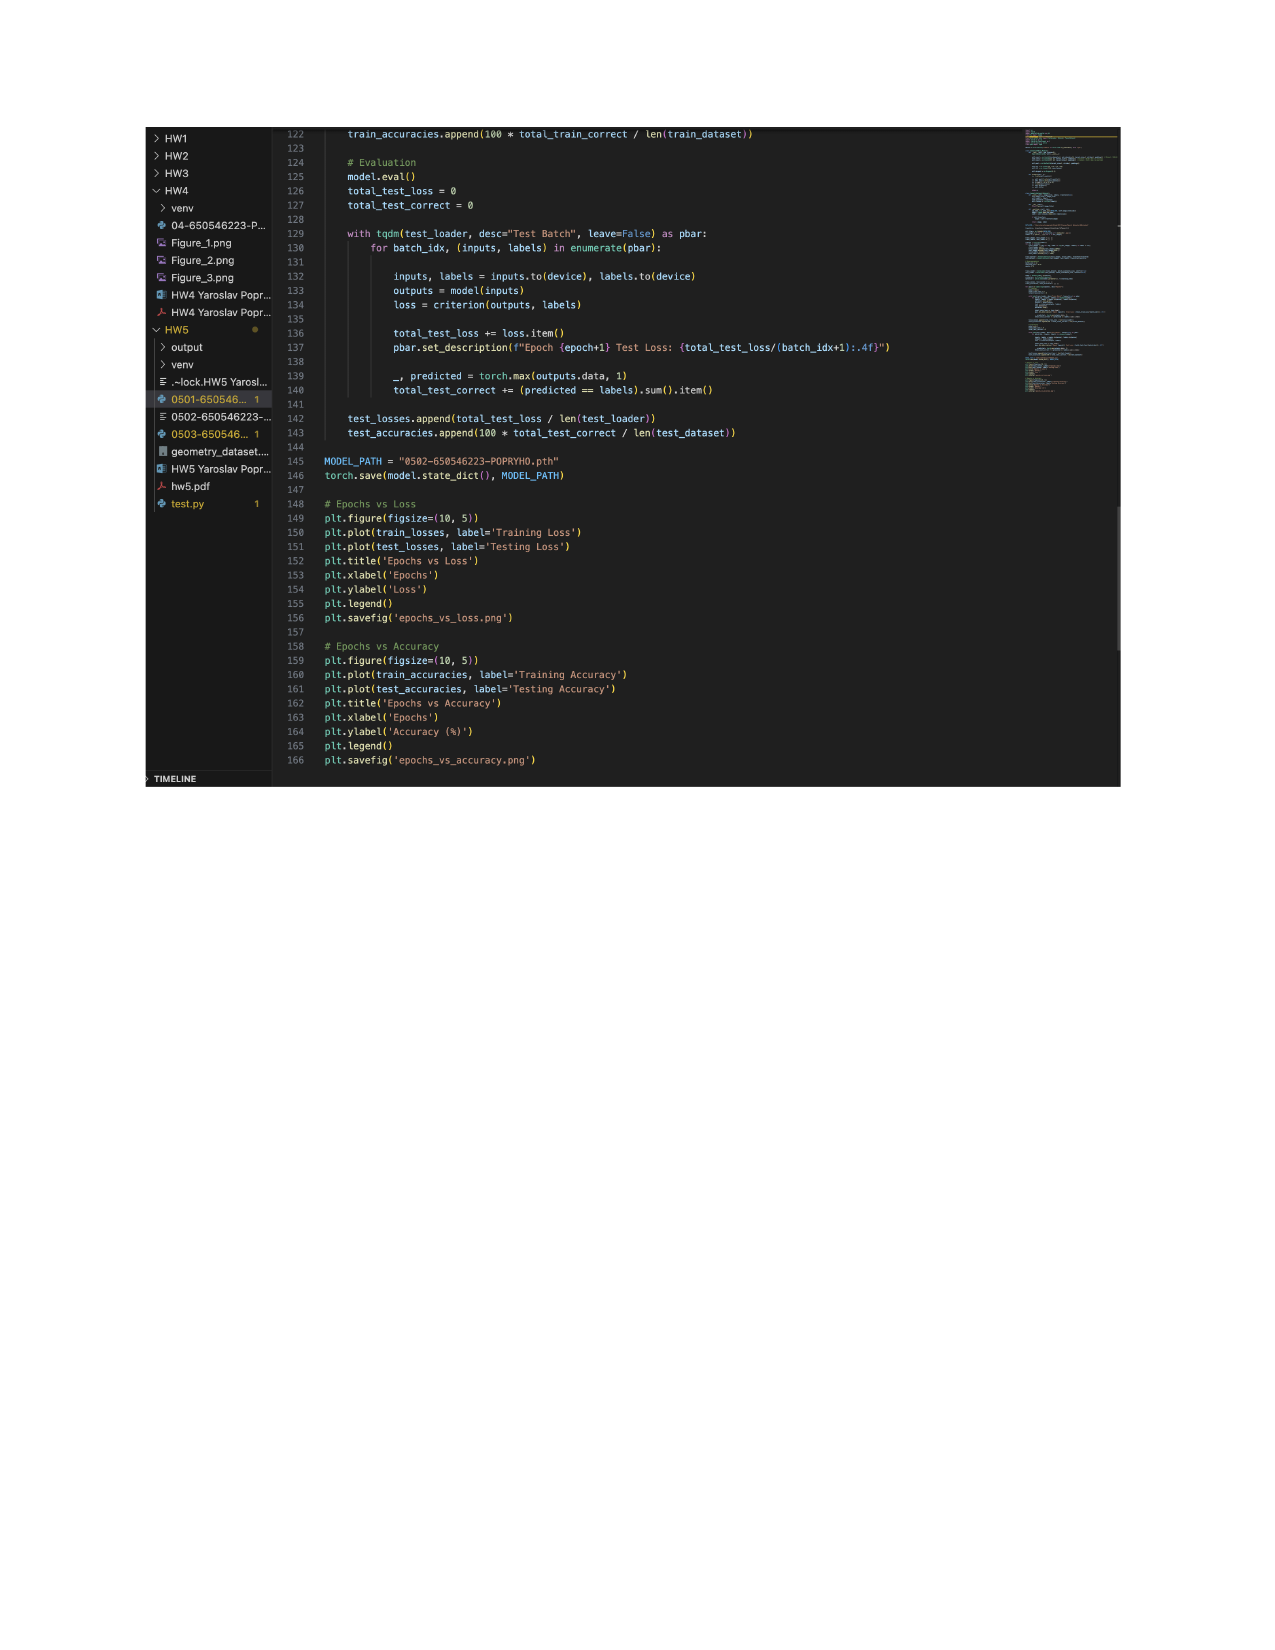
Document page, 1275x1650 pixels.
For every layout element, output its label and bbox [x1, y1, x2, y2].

picture [145, 127, 1121, 787]
